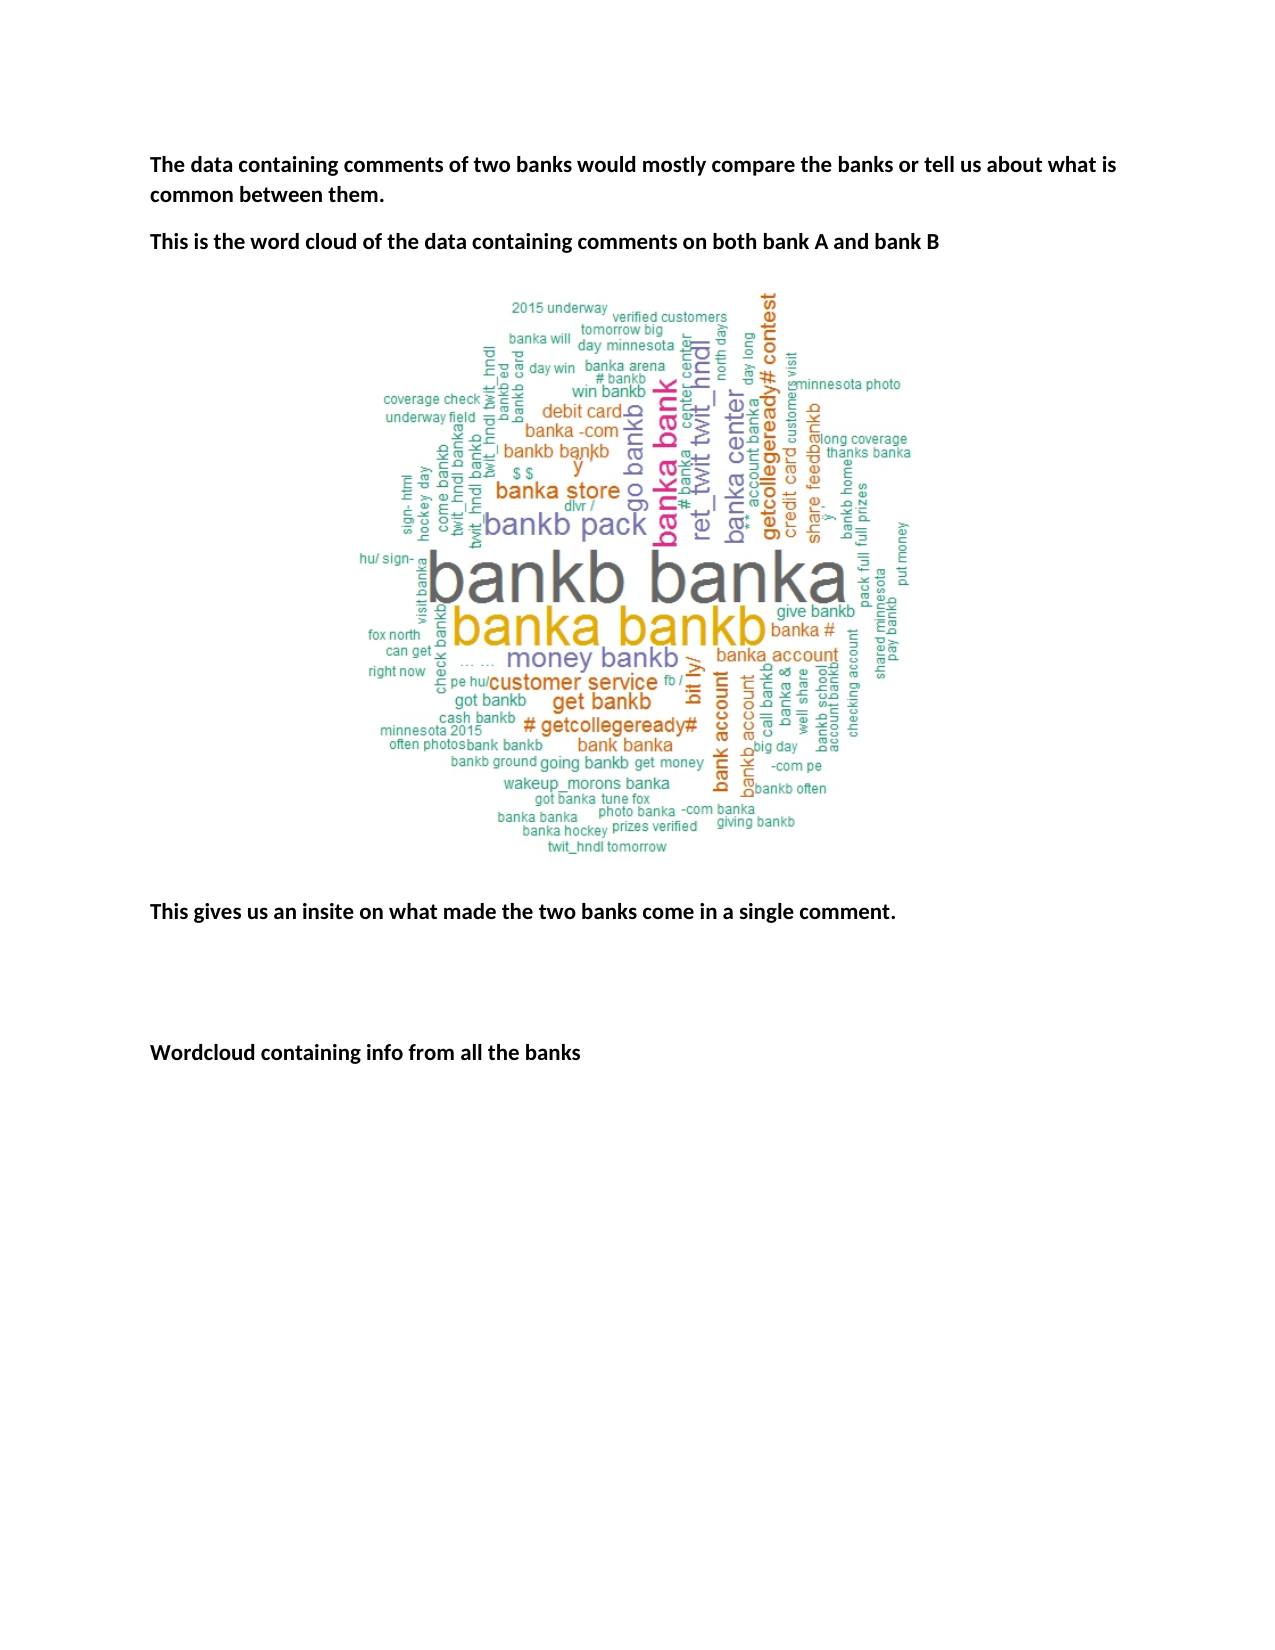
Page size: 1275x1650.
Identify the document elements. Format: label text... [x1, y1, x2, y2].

text This gives us an insite on what made the two banks come in a single comment. [150, 897, 1125, 925]
text Wordcloud containing info from all the banks [150, 1038, 1125, 1066]
text This is the word cloud of the data containing comments on both bank A and bank B [150, 227, 1125, 255]
picture [150, 273, 1125, 879]
text The data containing comments of two banks would mostly compare the banks or tell us about what is common between them. [150, 150, 1125, 208]
